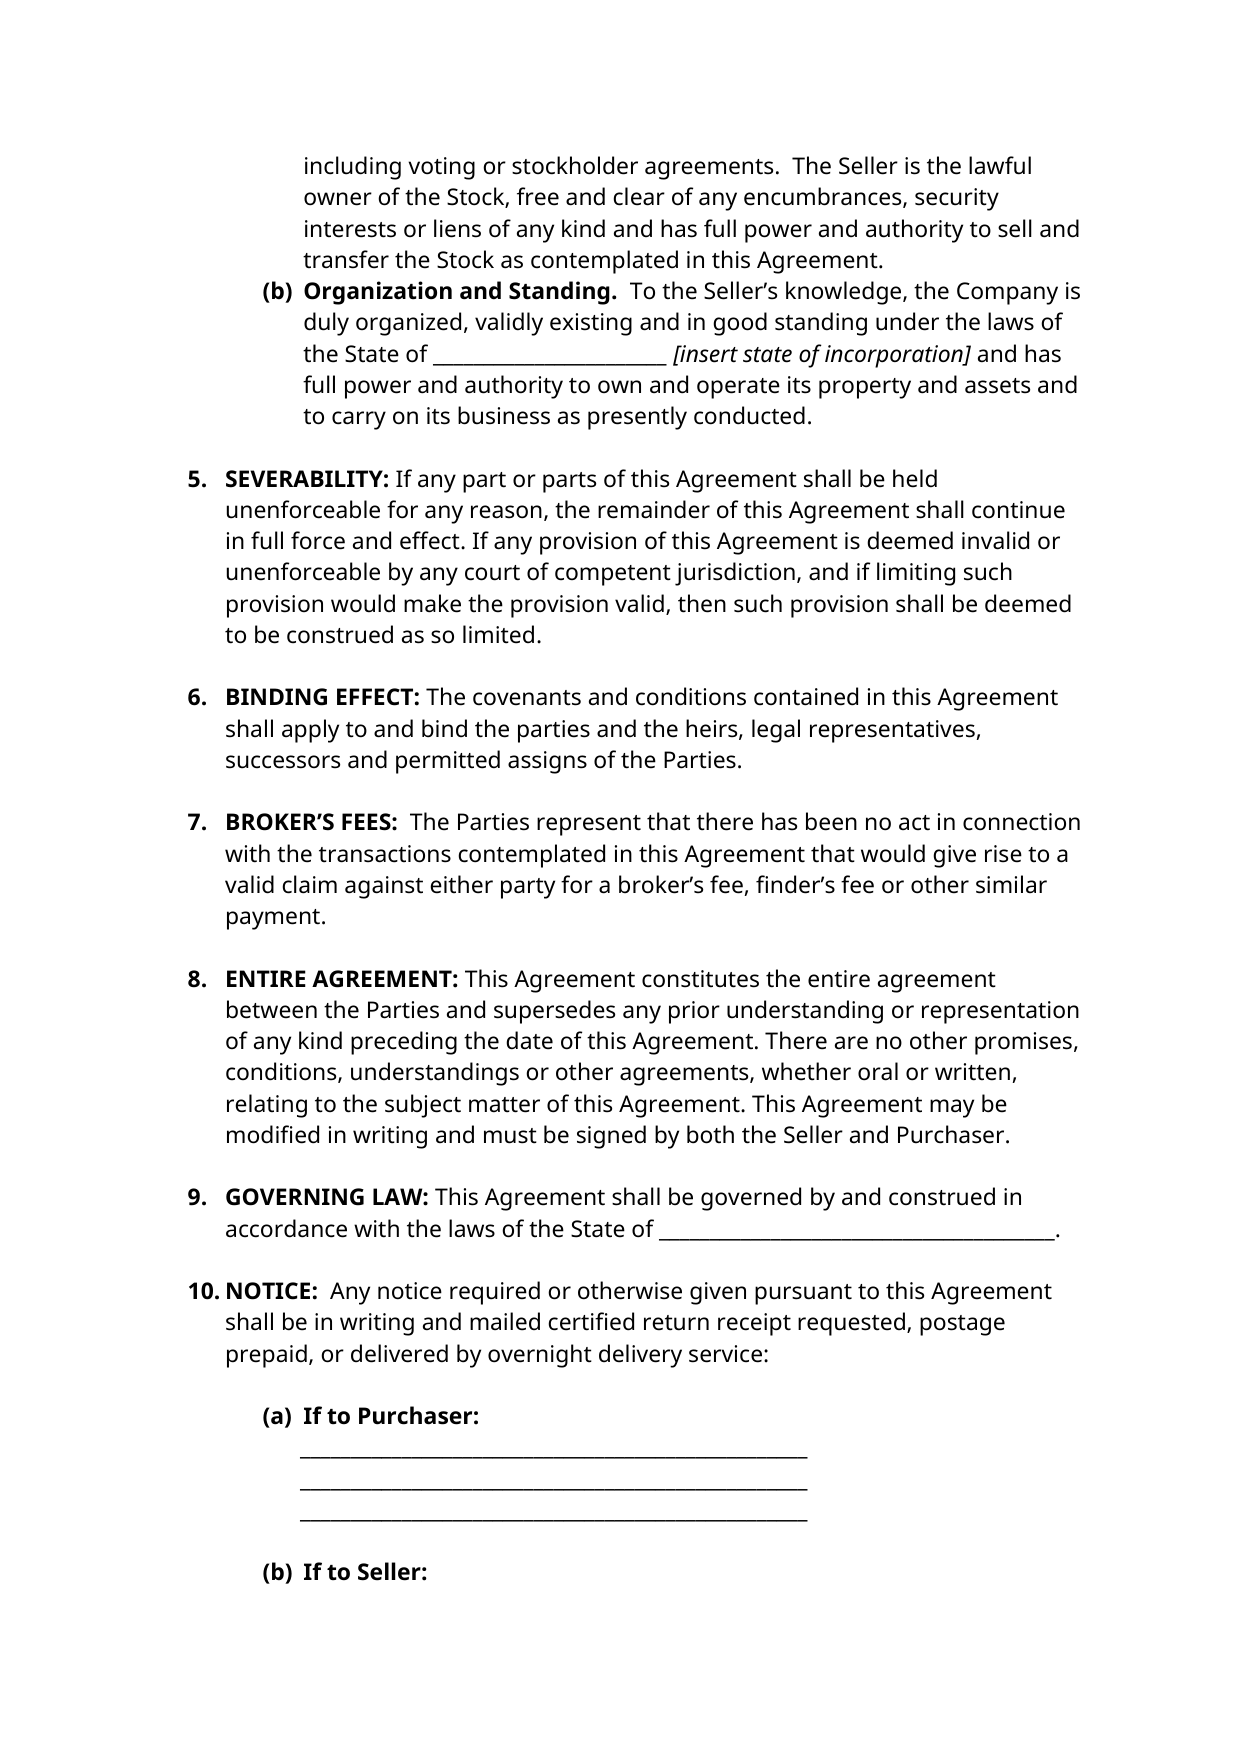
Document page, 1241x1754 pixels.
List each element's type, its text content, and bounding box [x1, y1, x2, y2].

list BINDING EFFECT: The covenants and conditions contained in this Agreement shall apply to and bind the parties and the heirs, legal representatives, successors and permitted assigns of the Parties. [187, 681, 1090, 775]
list If to Purchaser: [262, 1400, 1090, 1431]
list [262, 150, 1090, 275]
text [300, 1462, 1090, 1494]
list NOTICE: Any notice required or otherwise given pursuant to this Agreement shall be in writing and mailed certified return receipt requested, postage prepaid, or delivered by overnight delivery service: [187, 1275, 1090, 1369]
list BROKER’S FEES: The Parties represent that there has been no act in connection with the transactions contemplated in this Agreement that would give rise to a valid claim against either party for a broker’s fee, finder’s fee or other similar payment. [187, 806, 1090, 931]
list Organization and Standing. To the Seller’s knowledge, the Company is duly organized, validly existing and in good standing under the laws of the State of _______________________ [insert state of incorporation] and has full power and authority to own and operate its property and assets and to carry on its business as presently conducted. [262, 275, 1090, 431]
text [300, 1494, 1090, 1525]
list If to Seller: [262, 1556, 1090, 1587]
list SEVERABILITY: If any part or parts of this Agreement shall be held unenforceable for any reason, the remainder of this Agreement shall continue in full force and effect. If any provision of this Agreement is deemed invalid or unenforceable by any court of competent jurisdiction, and if limiting such provision would make the provision valid, then such provision shall be deemed to be construed as so limited. [187, 462, 1090, 650]
list ENTIRE AGREEMENT: This Agreement constitutes the entire agreement between the Parties and supersedes any prior understanding or representation of any kind preceding the date of this Agreement. There are no other promises, conditions, understandings or other agreements, whether oral or written, relating to the subject matter of this Agreement. This Agreement may be modified in writing and must be signed by both the Seller and Purchaser. [187, 962, 1090, 1150]
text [300, 1431, 1090, 1462]
list GOVERNING LAW: This Agreement shall be governed by and construed in accordance with the laws of the State of _______________________________________. [187, 1181, 1090, 1244]
